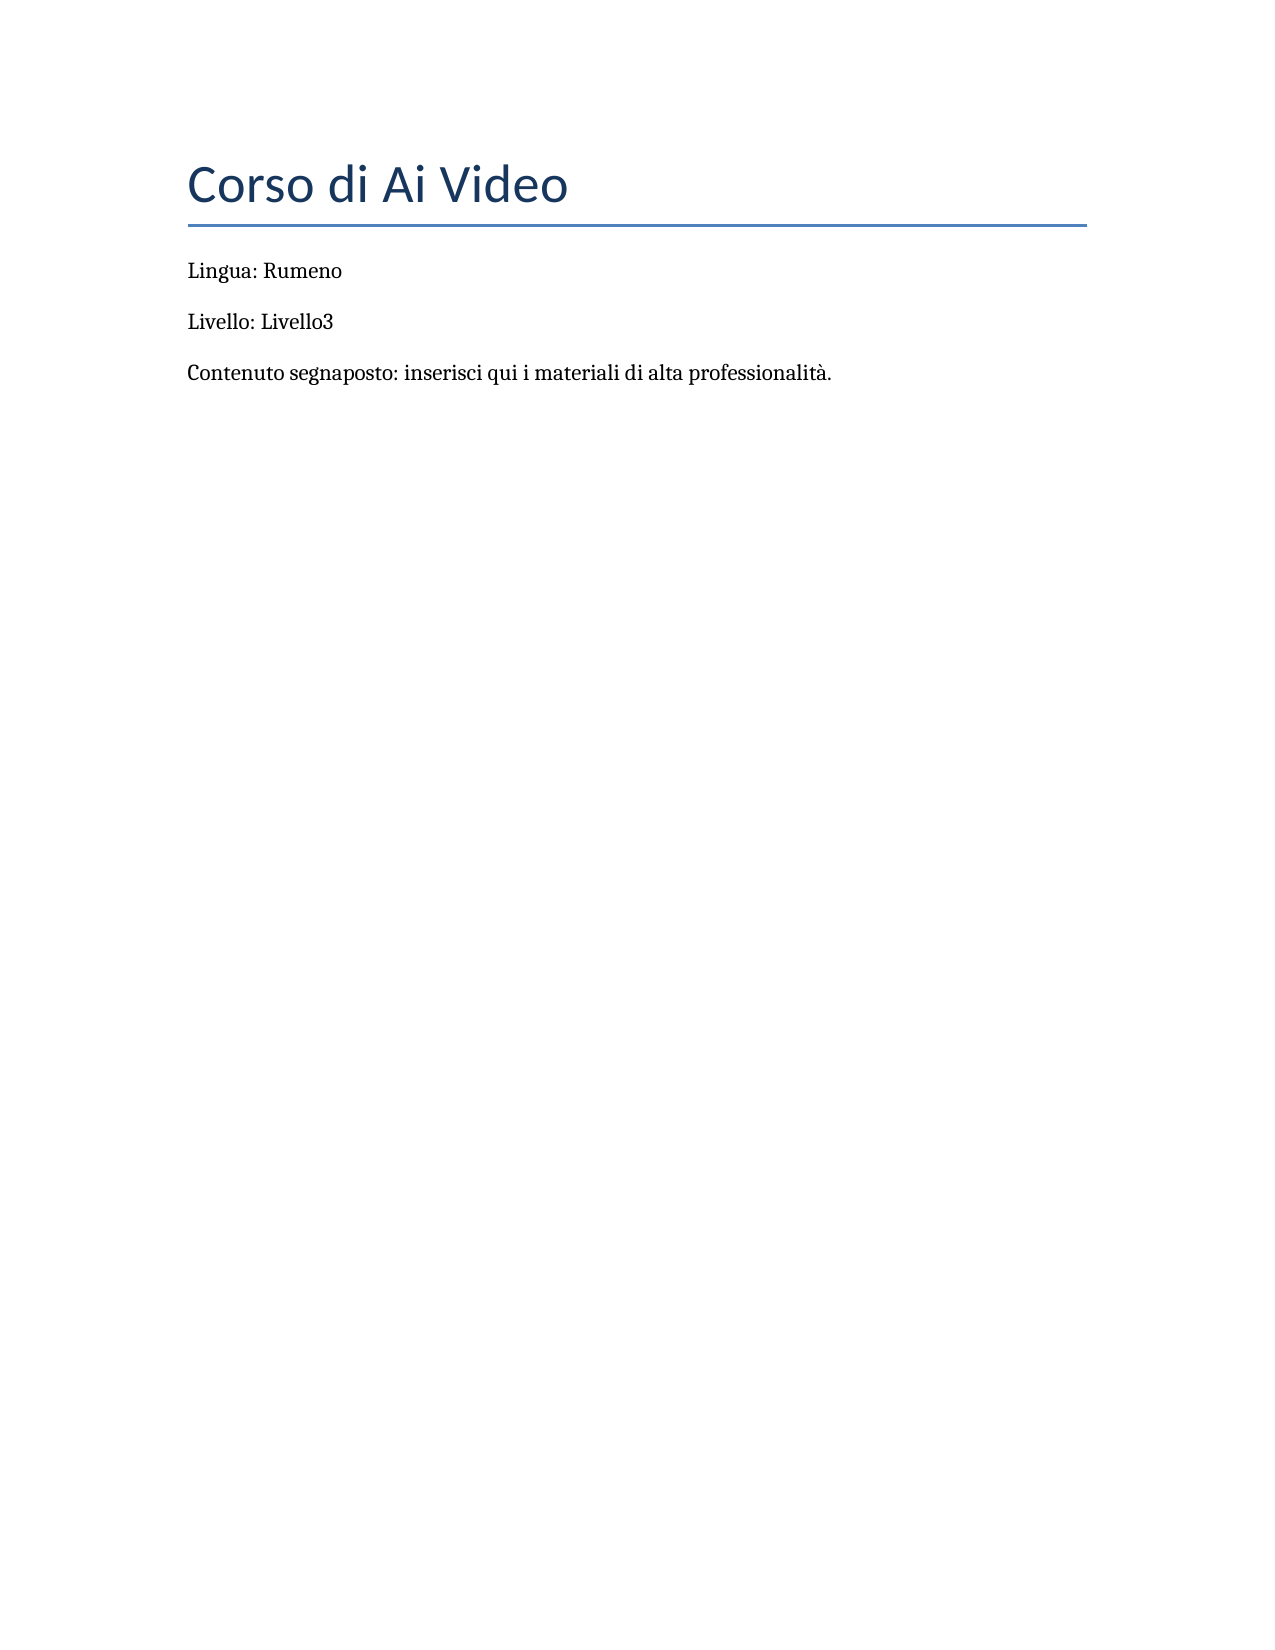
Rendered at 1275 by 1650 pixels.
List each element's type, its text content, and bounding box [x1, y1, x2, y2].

text Livello: Livello3 [187, 309, 1087, 335]
title Corso di Ai Video [187, 150, 1087, 227]
text Contenuto segnaposto: inserisci qui i materiali di alta professionalità. [187, 360, 1087, 386]
text Lingua: Rumeno [187, 258, 1087, 284]
